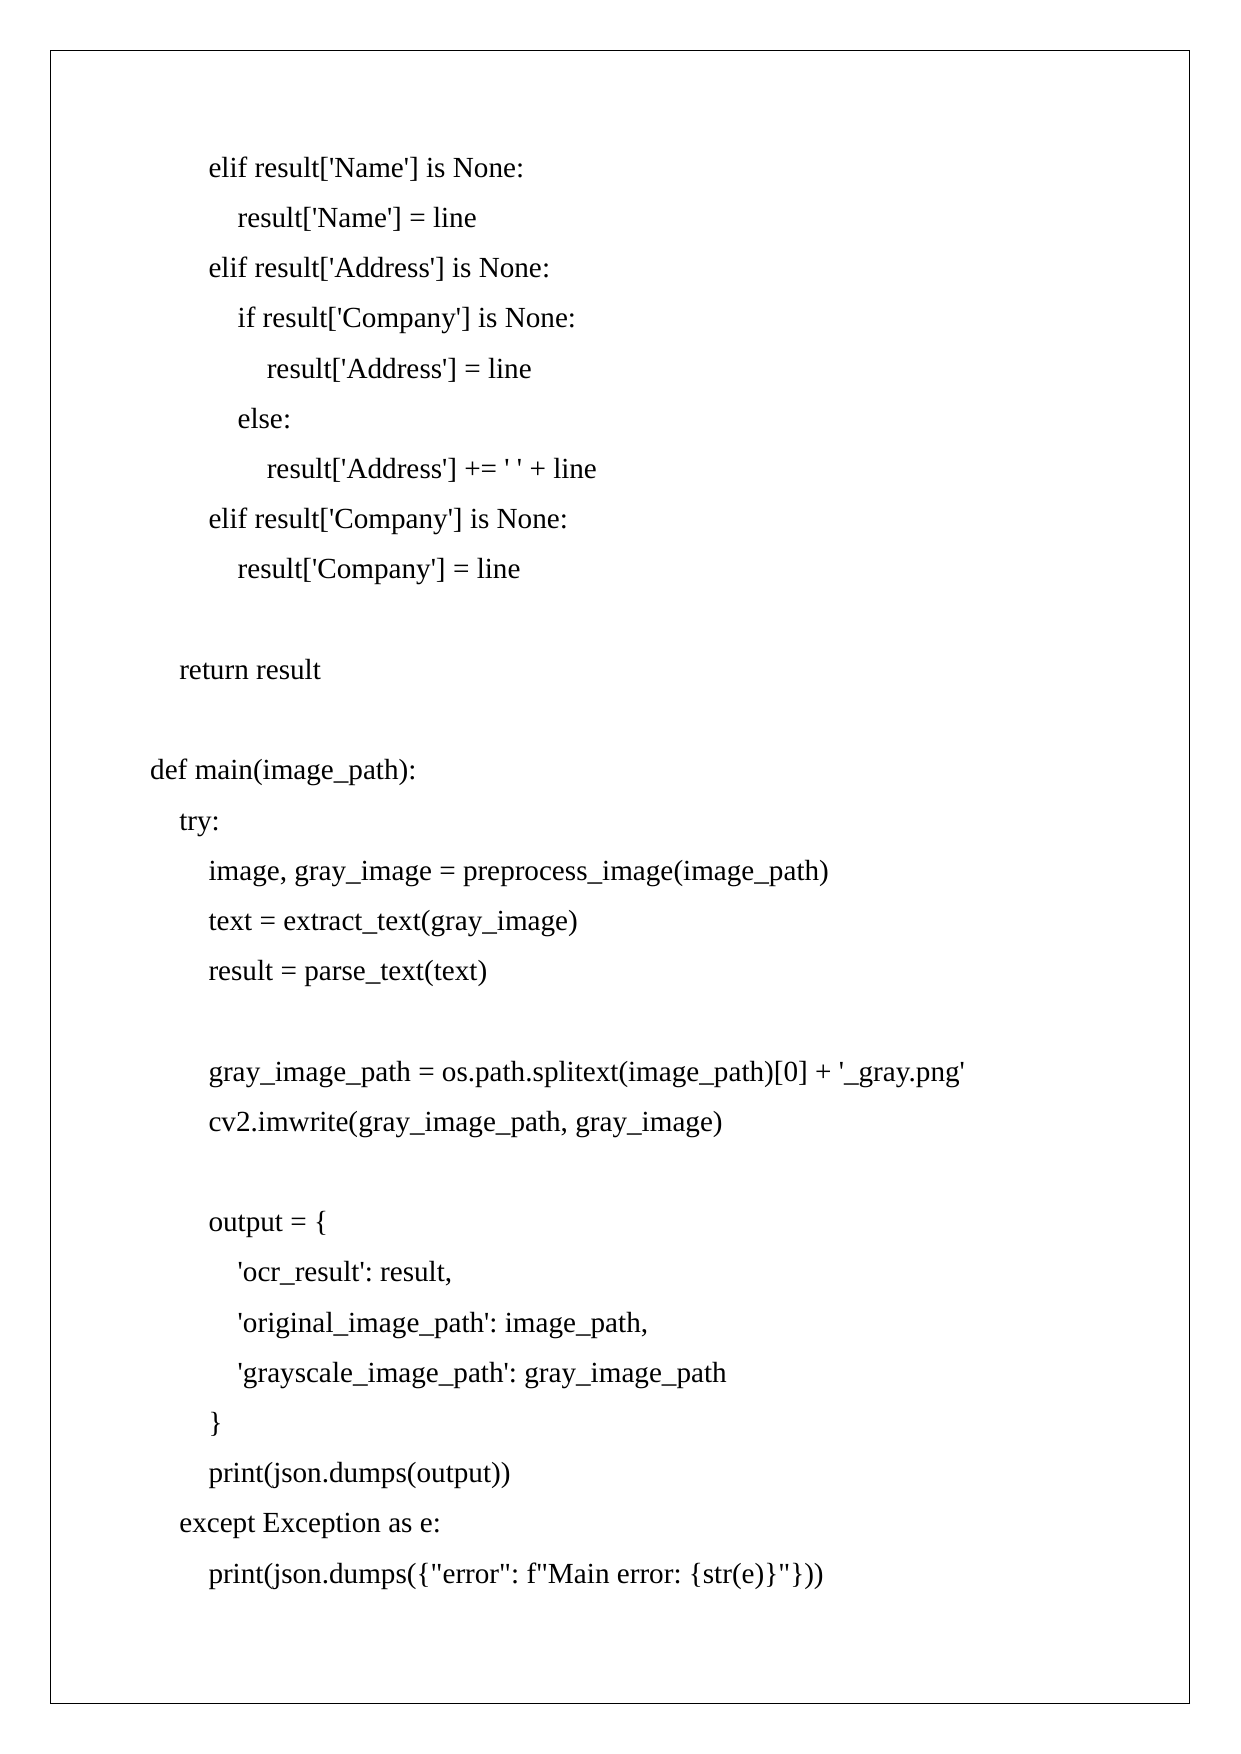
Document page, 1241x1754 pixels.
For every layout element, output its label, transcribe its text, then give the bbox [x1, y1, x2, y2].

text cv2.imwrite(gray_image_path, gray_image) [150, 1104, 1090, 1137]
text return result [150, 652, 1090, 686]
text result['Address'] = line [150, 351, 1090, 384]
text if result['Company'] is None: [150, 301, 1090, 334]
text image, gray_image = preprocess_image(image_path) [150, 853, 1090, 886]
text result['Company'] = line [150, 552, 1090, 585]
text elif result['Name'] is None: [150, 150, 1090, 183]
text except Exception as e: [150, 1506, 1090, 1539]
text 'grayscale_image_path': gray_image_path [150, 1355, 1090, 1388]
text try: [150, 803, 1090, 836]
text elif result['Address'] is None: [150, 250, 1090, 284]
text print(json.dumps({"error": f"Main error: {str(e)}"})) [150, 1556, 1090, 1589]
text result['Name'] = line [150, 200, 1090, 234]
text result['Address'] += ' ' + line [150, 451, 1090, 485]
text 'ocr_result': result, [150, 1254, 1090, 1288]
text else: [150, 401, 1090, 434]
text 'original_image_path': image_path, [150, 1305, 1090, 1338]
text print(json.dumps(output)) [150, 1455, 1090, 1489]
text def main(image_path): [150, 752, 1090, 786]
text output = { [150, 1204, 1090, 1238]
text text = extract_text(gray_image) [150, 903, 1090, 937]
text } [150, 1405, 1090, 1439]
text gray_image_path = os.path.splitext(image_path)[0] + '_gray.png' [150, 1054, 1090, 1087]
text result = parse_text(text) [150, 953, 1090, 987]
text elif result['Company'] is None: [150, 501, 1090, 535]
